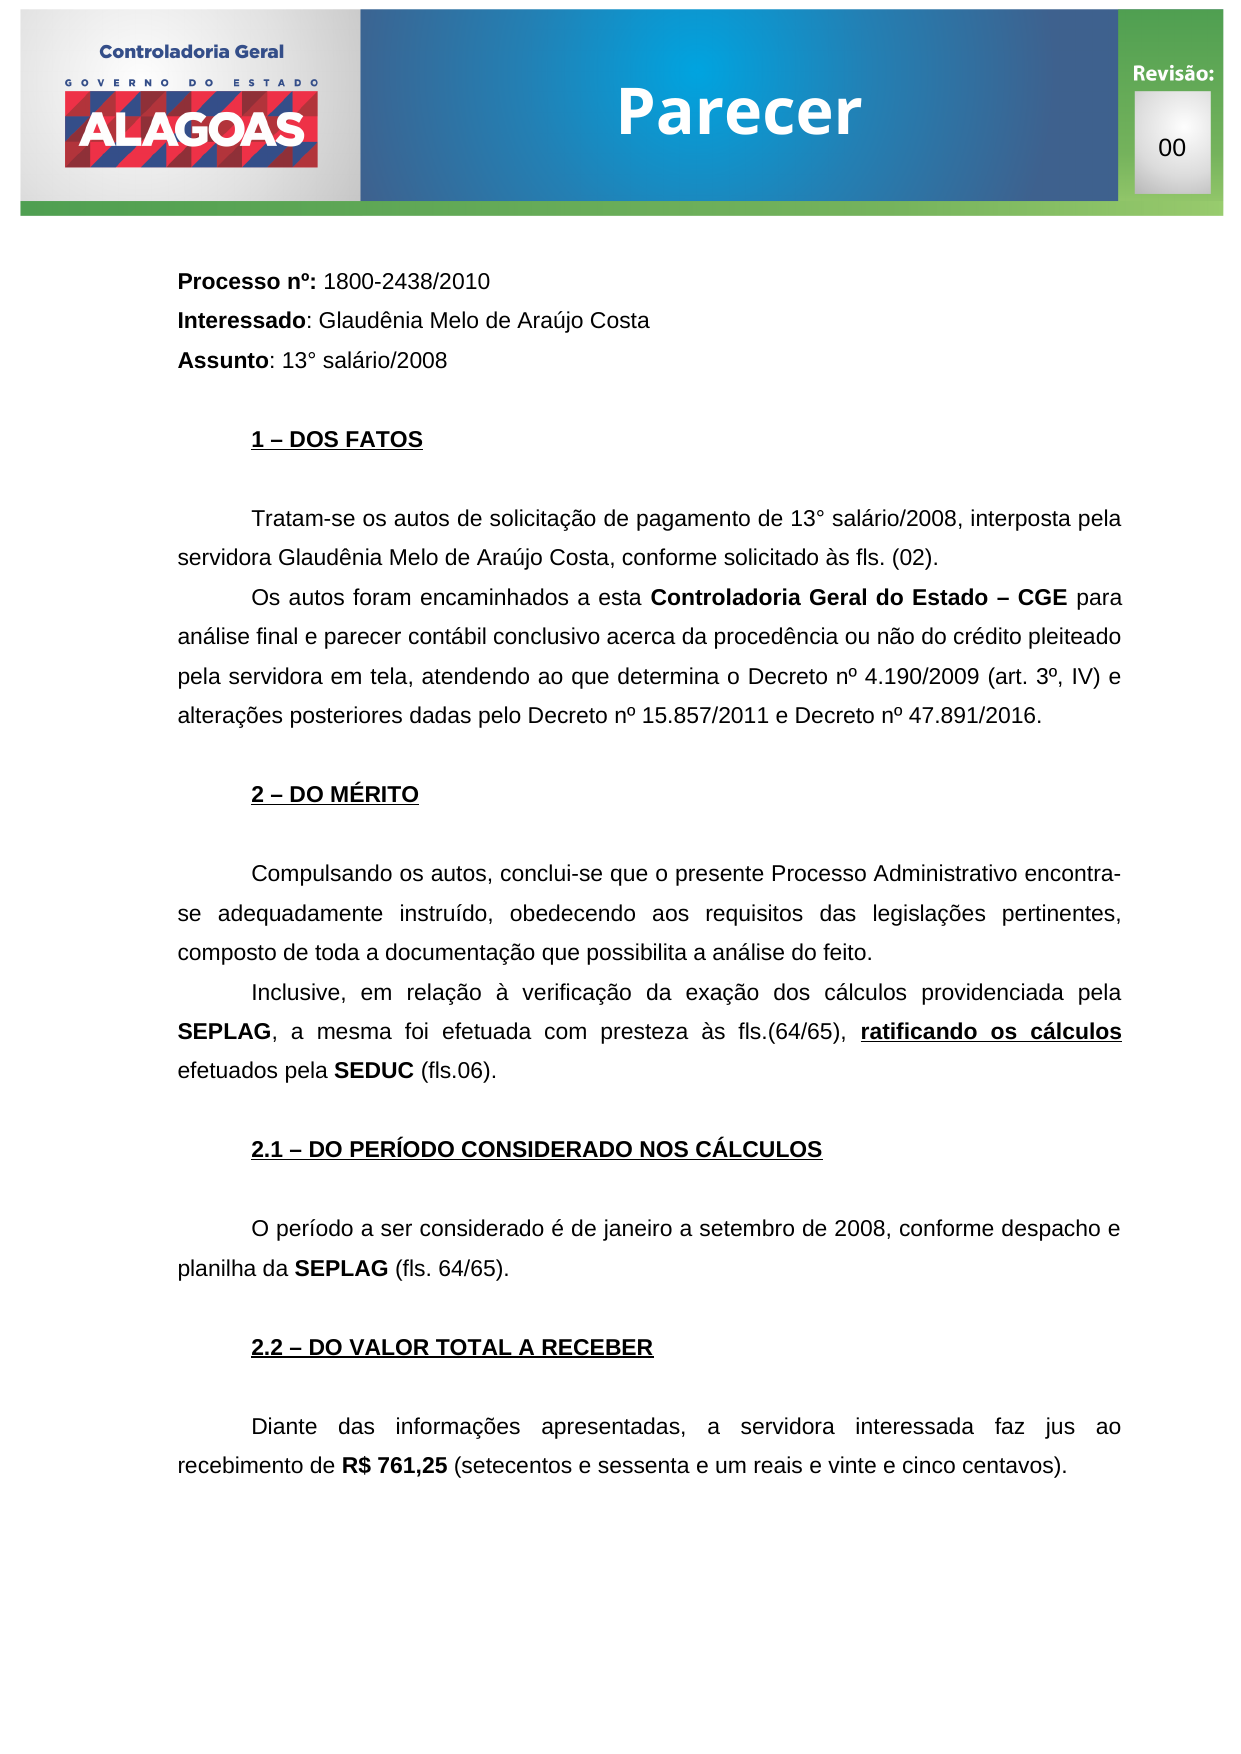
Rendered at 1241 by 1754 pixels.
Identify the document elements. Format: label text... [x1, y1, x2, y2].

text Compulsando os autos, conclui-se que o presente Processo Administrativo encontra-se adequadamente instruído, obedecendo aos requisitos das legislações pertinentes, composto de toda a documentação que possibilita a análise do feito. [177, 860, 1122, 965]
text O período a ser considerado é de janeiro a setembro de 2008, conforme despacho e planilha da SEPLAG (fls. 64/65). [177, 1215, 1122, 1281]
text 1 – DOS FATOS [177, 426, 1122, 452]
text Diante das informações apresentadas, a servidora interessada faz jus ao recebimento de R$ 761,25 (setecentos e sessenta e um reais e vinte e cinco centavos). [177, 1413, 1122, 1478]
text Os autos foram encaminhados a esta Controladoria Geral do Estado – CGE para análise final e parecer contábil conclusivo acerca da procedência ou não do crédito pleiteado pela servidora em tela, atendendo ao que determina o Decreto nº 4.190/2009 (art. 3º, IV) e alterações posteriores dadas pelo Decreto nº 15.857/2011 e Decreto nº 47.891/2016. [177, 584, 1122, 728]
text 2 – DO MÉRITO [177, 781, 1122, 807]
text Tratam-se os autos de solicitação de pagamento de 13° salário/2008, interposta pela servidora Glaudênia Melo de Araújo Costa, conforme solicitado às fls. (02). [177, 505, 1122, 571]
text 2.2 – DO VALOR TOTAL A RECEBER [177, 1334, 1122, 1360]
text Assunto: 13° salário/2008 [177, 347, 1122, 373]
text Interessado: Glaudênia Melo de Araújo Costa [177, 307, 1122, 334]
text Inclusive, em relação à verificação da exação dos cálculos providenciada pela SEPLAG, a mesma foi efetuada com presteza às fls.(64/65), ratificando os cálculos efetuados pela SEDUC (fls.06). [177, 978, 1122, 1084]
text Processo nº: 1800-2438/2010 [177, 268, 1122, 294]
picture [20, 9, 1224, 216]
text 2.1 – DO PERÍODO CONSIDERADO NOS CÁLCULOS [177, 1136, 1122, 1163]
